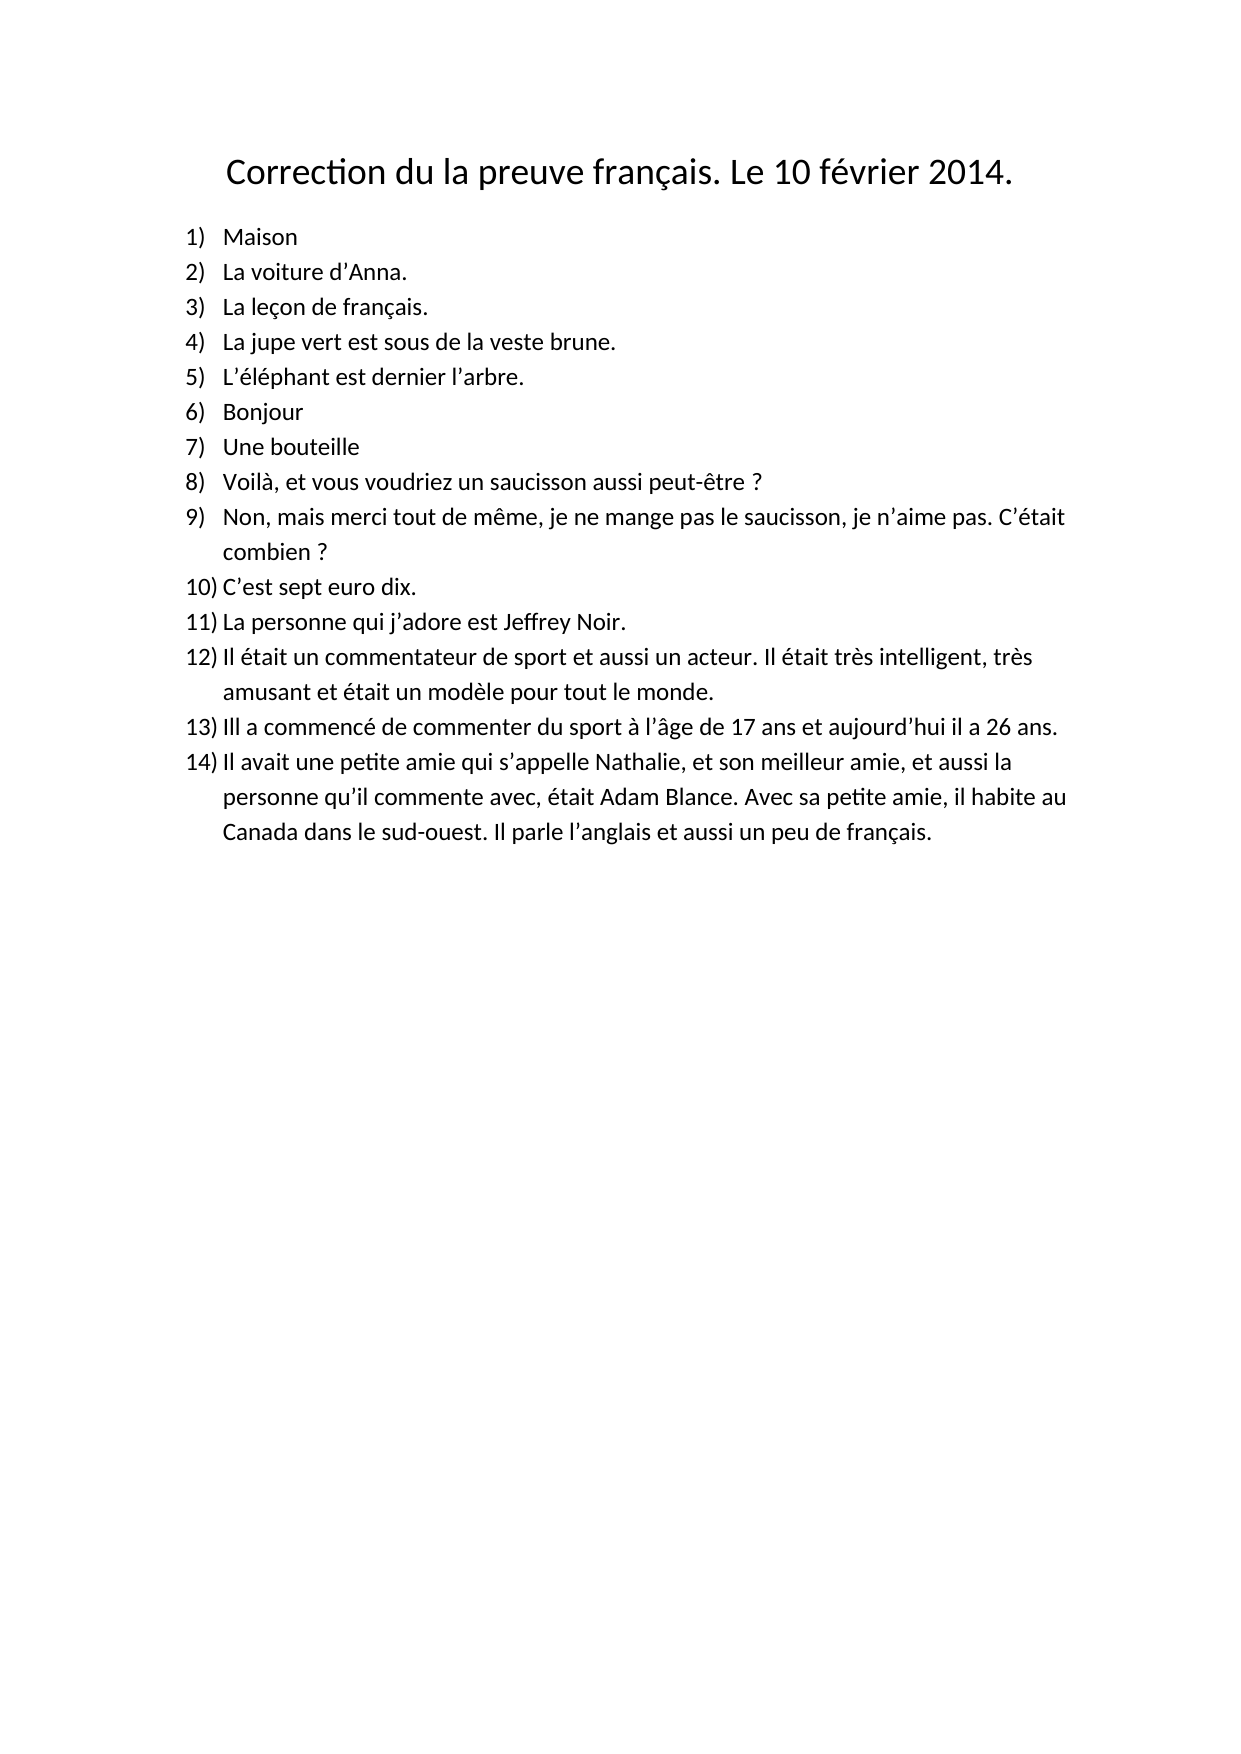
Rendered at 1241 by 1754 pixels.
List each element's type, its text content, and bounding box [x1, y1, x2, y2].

list Il était un commentateur de sport et aussi un acteur. Il était très intelligent, très amusant et était un modèle pour tout le monde. [185, 641, 1093, 707]
text Correction du la preuve français. Le 10 février 2014. [148, 148, 1093, 193]
list L’éléphant est dernier l’arbre. [185, 361, 1093, 392]
list La voiture d’Anna. [185, 256, 1093, 287]
list La jupe vert est sous de la veste brune. [185, 326, 1093, 357]
list La personne qui j’adore est Jeffrey Noir. [185, 606, 1093, 637]
list Bonjour [185, 396, 1093, 427]
list Une bouteille [185, 431, 1093, 462]
list Maison [185, 221, 1093, 252]
list La leçon de français. [185, 291, 1093, 322]
list Voilà, et vous voudriez un saucisson aussi peut-être ? [185, 466, 1093, 497]
list Non, mais merci tout de même, je ne mange pas le saucisson, je n’aime pas. C’était combien ? [185, 501, 1093, 567]
list C’est sept euro dix. [185, 571, 1093, 602]
list Il avait une petite amie qui s’appelle Nathalie, et son meilleur amie, et aussi la personne qu’il commente avec, était Adam Blance. Avec sa petite amie, il habite au Canada dans le sud-ouest. Il parle l’anglais et aussi un peu de français. [185, 746, 1093, 847]
list Ill a commencé de commenter du sport à l’âge de 17 ans et aujourd’hui il a 26 ans. [185, 711, 1093, 742]
